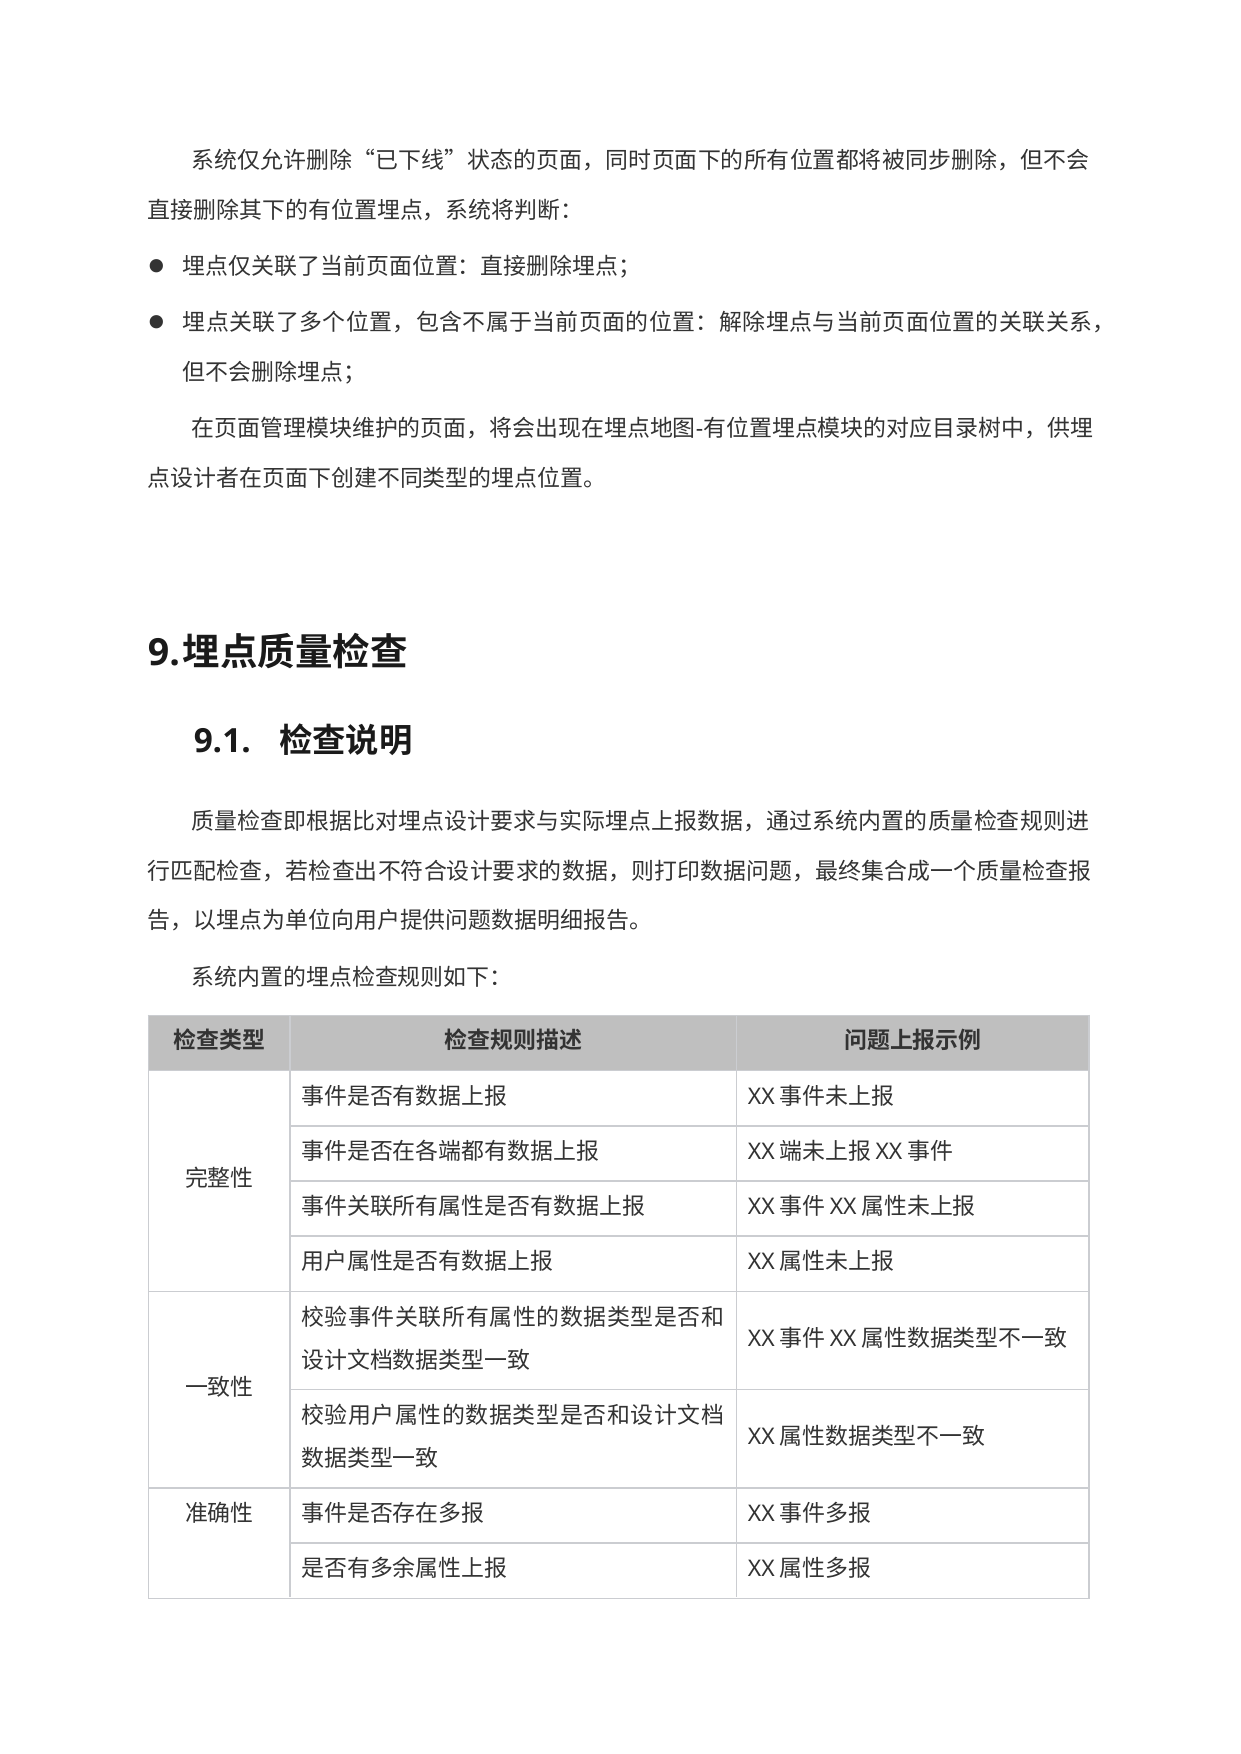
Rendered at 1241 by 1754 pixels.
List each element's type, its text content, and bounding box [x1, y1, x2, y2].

subtitle 检查说明 [193, 714, 1093, 763]
table_cell XX事件XX属性数据类型不一致 [737, 1292, 1088, 1389]
table_cell 是否有多余属性上报 [291, 1544, 736, 1597]
subtitle 埋点质量检查 [148, 622, 1093, 676]
table_cell XX事件多报 [737, 1489, 1088, 1542]
text 在页面管理模块维护的页面，将会出现在埋点地图-有位置埋点模块的对应目录树中，供埋点设计者在页面下创建不同类型的埋点位置。 [148, 409, 1093, 493]
table_cell 事件是否有数据上报 [291, 1071, 736, 1125]
text 系统内置的埋点检查规则如下： [148, 958, 1093, 992]
table_cell 事件是否在各端都有数据上报 [291, 1127, 736, 1180]
table_header 检查类型 [149, 1016, 289, 1070]
table_cell XX属性未上报 [737, 1237, 1088, 1291]
table_cell 校验事件关联所有属性的数据类型是否和设计文档数据类型一致 [291, 1292, 736, 1389]
table_header 检查规则描述 [291, 1016, 736, 1070]
table_cell XX属性多报 [737, 1544, 1088, 1597]
text 系统仅允许删除“已下线”状态的页面，同时页面下的所有位置都将被同步删除，但不会直接删除其下的有位置埋点，系统将判断： [148, 142, 1093, 225]
table_cell 完整性 [149, 1071, 289, 1291]
table_cell 准确性 [149, 1489, 289, 1597]
table_cell XX端未上报XX事件 [737, 1127, 1088, 1180]
table_cell 用户属性是否有数据上报 [291, 1237, 736, 1291]
table_cell XX事件XX属性未上报 [737, 1182, 1088, 1235]
list 埋点仅关联了当前页面位置：直接删除埋点； [148, 248, 1093, 281]
text 质量检查即根据比对埋点设计要求与实际埋点上报数据，通过系统内置的质量检查规则进行匹配检查，若检查出不符合设计要求的数据，则打印数据问题，最终集合成一个质量检查报告，以埋点为单位向用户提供问题数据明细报告。 [148, 803, 1093, 936]
table_cell 一致性 [149, 1292, 289, 1487]
table_cell 事件是否存在多报 [291, 1489, 736, 1542]
list 埋点关联了多个位置，包含不属于当前页面的位置：解除埋点与当前页面位置的关联关系，但不会删除埋点； [148, 304, 1093, 387]
table_cell XX属性数据类型不一致 [737, 1390, 1088, 1487]
table_cell 校验用户属性的数据类型是否和设计文档数据类型一致 [291, 1390, 736, 1487]
table_header 问题上报示例 [737, 1016, 1088, 1070]
table_cell XX事件未上报 [737, 1071, 1088, 1125]
table_cell 事件关联所有属性是否有数据上报 [291, 1182, 736, 1235]
